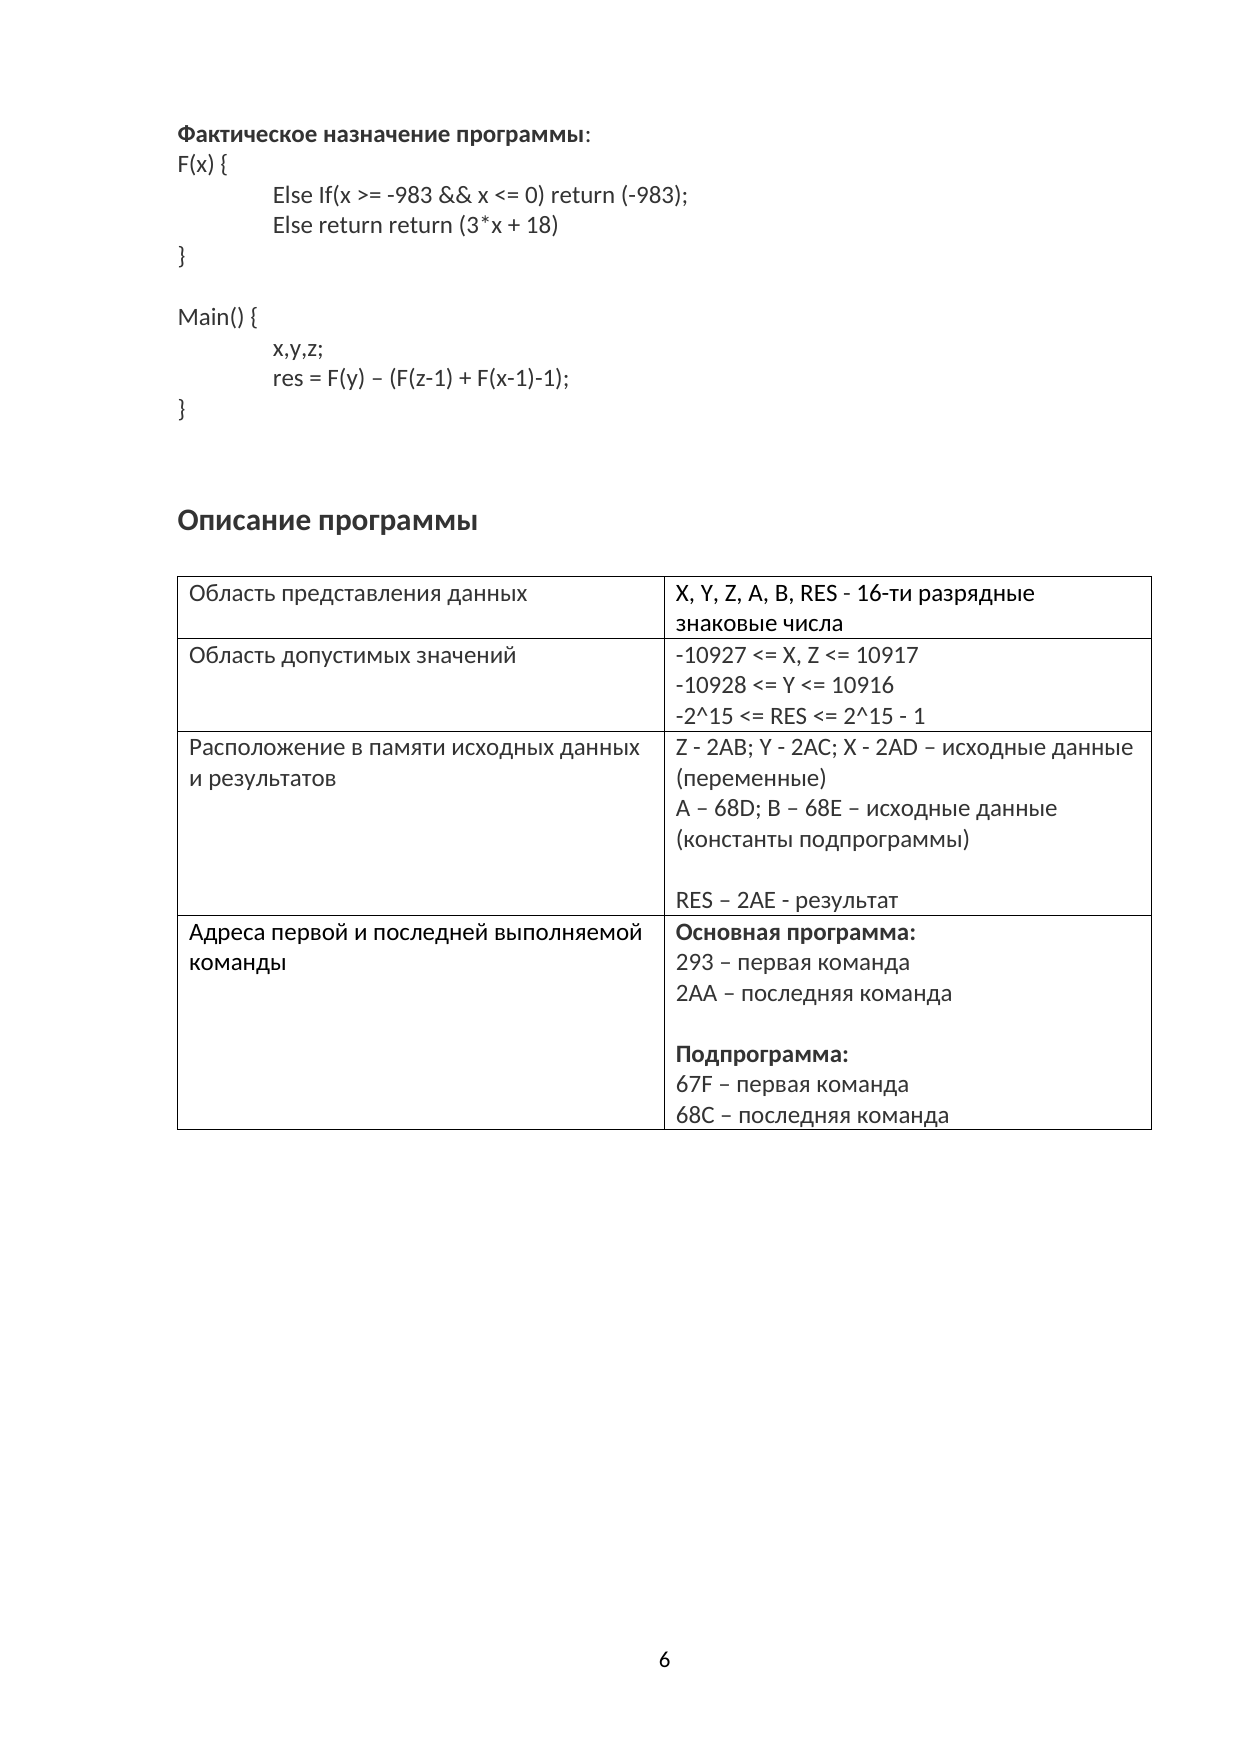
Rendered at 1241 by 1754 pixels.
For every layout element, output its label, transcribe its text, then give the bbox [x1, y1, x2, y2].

table_cell -10927 <= X, Z <= 10917 -10928 <= Y <= 10916 -2^15 <= RES <= 2^15 - 1 [665, 639, 1151, 731]
table_cell Z - 2AB; Y - 2AC; X - 2AD – исходные данные (переменные) A – 68D; B – 68E – исходные данные (константы подпрограммы) RES – 2AE - результат [665, 732, 1151, 915]
table_header X, Y, Z, A, B, RES - 16-ти разрядные знаковые числа [665, 577, 1151, 638]
text } [177, 240, 1152, 271]
text Main() { [177, 301, 1152, 332]
table_header Область представления данных [178, 577, 664, 638]
table_cell Область допустимых значений [178, 639, 664, 731]
table_cell Расположение в памяти исходных данных и результатов [178, 732, 664, 915]
text Описание программы [177, 499, 1152, 538]
text F(x) { [177, 149, 1152, 179]
text Else return return (3*x + 18) [177, 210, 1152, 240]
text x,y,z; [177, 332, 1152, 362]
text Else If(x >= -983 && x <= 0) return (-983); [177, 179, 1152, 210]
text res = F(y) – (F(z-1) + F(x-1)-1); [177, 362, 1152, 393]
table_cell Основная программа: 293 – первая команда 2AA – последняя команда Подпрограмма: 67F – первая команда 68C – последняя команда [665, 916, 1151, 1129]
text } [177, 393, 1152, 423]
text Фактическое назначение программы: [177, 118, 1152, 149]
table_cell Адреса первой и последней выполняемой команды [178, 916, 664, 1129]
